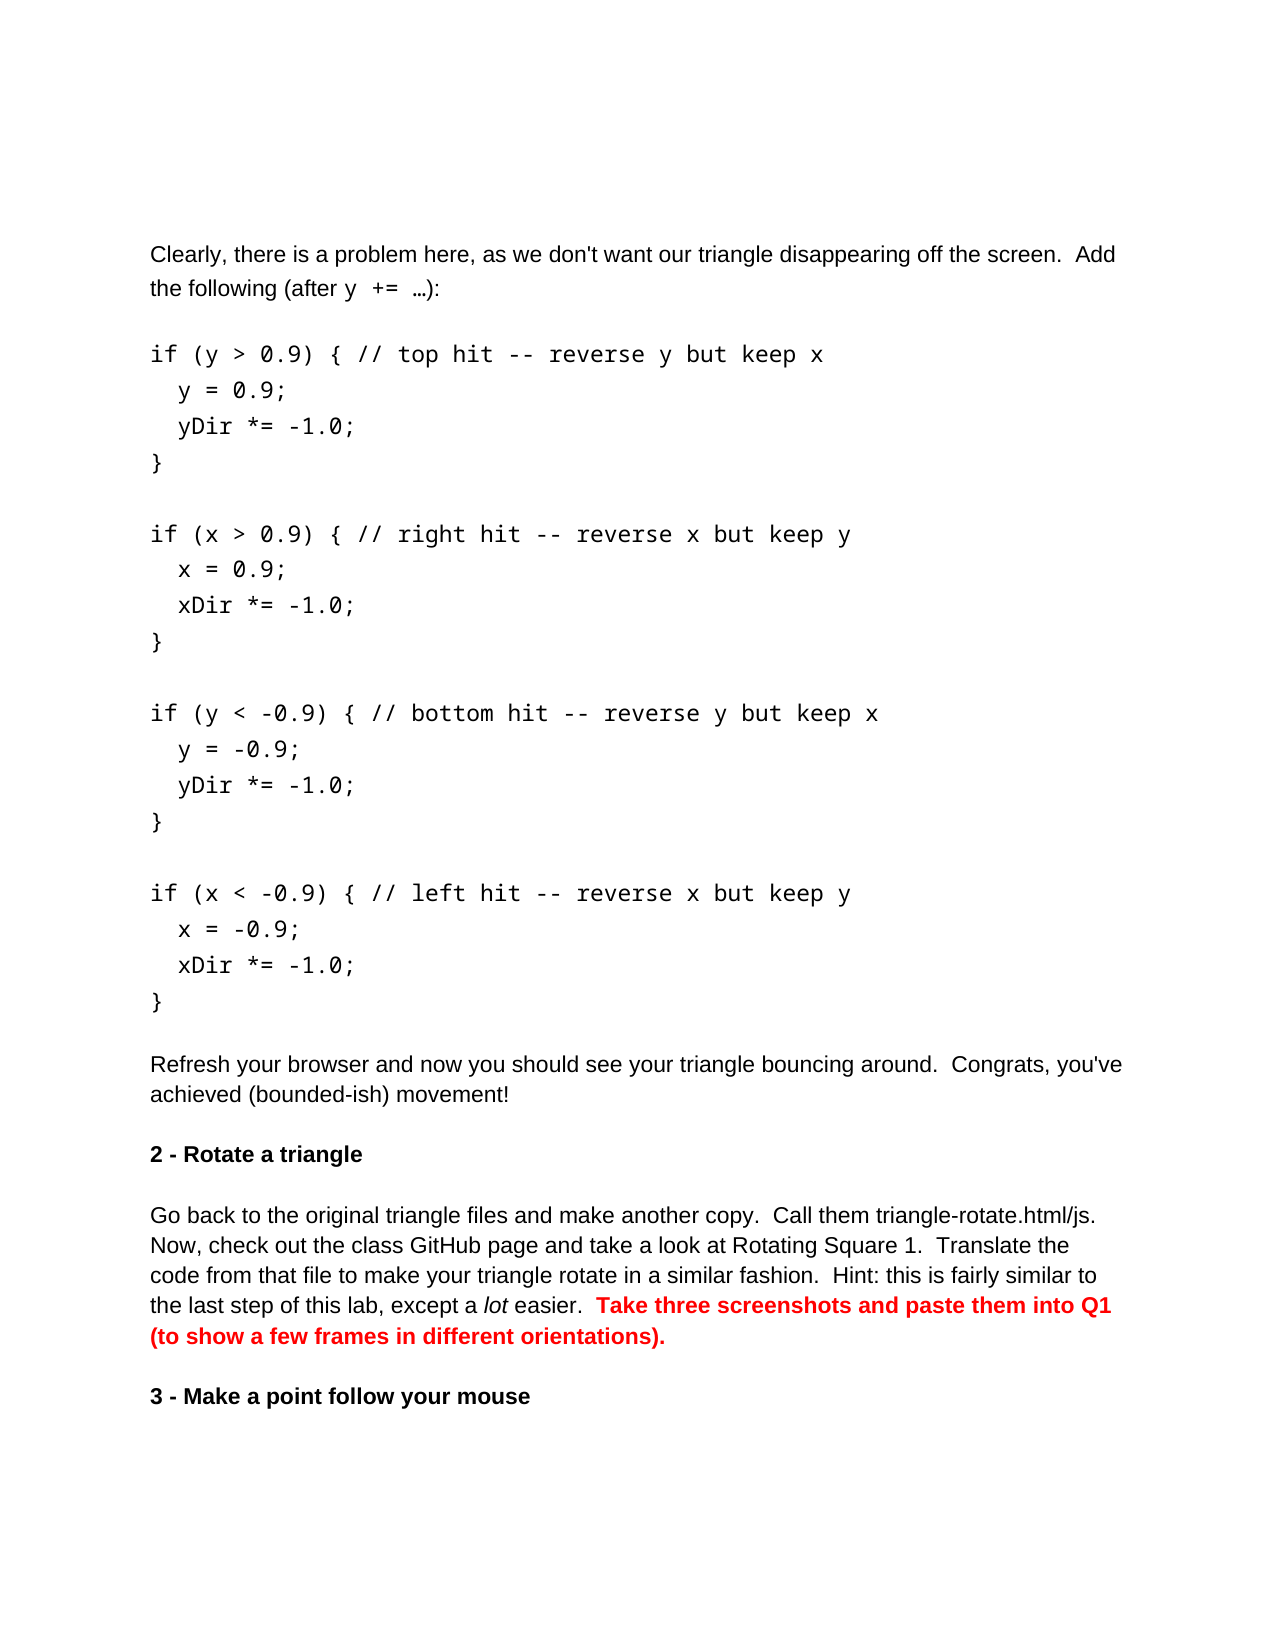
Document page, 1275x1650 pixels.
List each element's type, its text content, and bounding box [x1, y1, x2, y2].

text y = -0.9; [150, 733, 1125, 764]
text if (y < -0.9) { // bottom hit -- reverse y but keep x [150, 697, 1125, 728]
text x = -0.9; [150, 913, 1125, 944]
text yDir *= -1.0; [150, 410, 1125, 441]
text Refresh your browser and now you should see your triangle bouncing around. Congrats, you've achieved (bounded-ish) movement! [150, 1051, 1125, 1107]
text Clearly, there is a problem here, as we don't want our triangle disappearing off the screen. Add the following (after y += …): [150, 241, 1125, 303]
text } [150, 625, 1125, 657]
text 2 - Rotate a triangle [150, 1141, 1125, 1168]
text if (y > 0.9) { // top hit -- reverse y but keep x [150, 338, 1125, 369]
text xDir *= -1.0; [150, 589, 1125, 621]
text yDir *= -1.0; [150, 769, 1125, 800]
text x = 0.9; [150, 553, 1125, 585]
text } [150, 985, 1125, 1016]
text if (x > 0.9) { // right hit -- reverse x but keep y [150, 517, 1125, 549]
text } [150, 446, 1125, 477]
text } [150, 805, 1125, 836]
text Go back to the original triangle files and make another copy. Call them triangle-rotate.html/js. Now, check out the class GitHub page and take a look at Rotating Square 1. Translate the code from that file to make your triangle rotate in a similar fashion. Hint: this is fairly similar to the last step of this lab, except a lot easier. Take three screenshots and paste them into Q1 (to show a few frames in different orientations). [150, 1202, 1125, 1349]
text if (x < -0.9) { // left hit -- reverse x but keep y [150, 877, 1125, 908]
text y = 0.9; [150, 374, 1125, 405]
text 3 - Make a point follow your mouse [150, 1383, 1125, 1409]
text xDir *= -1.0; [150, 949, 1125, 980]
